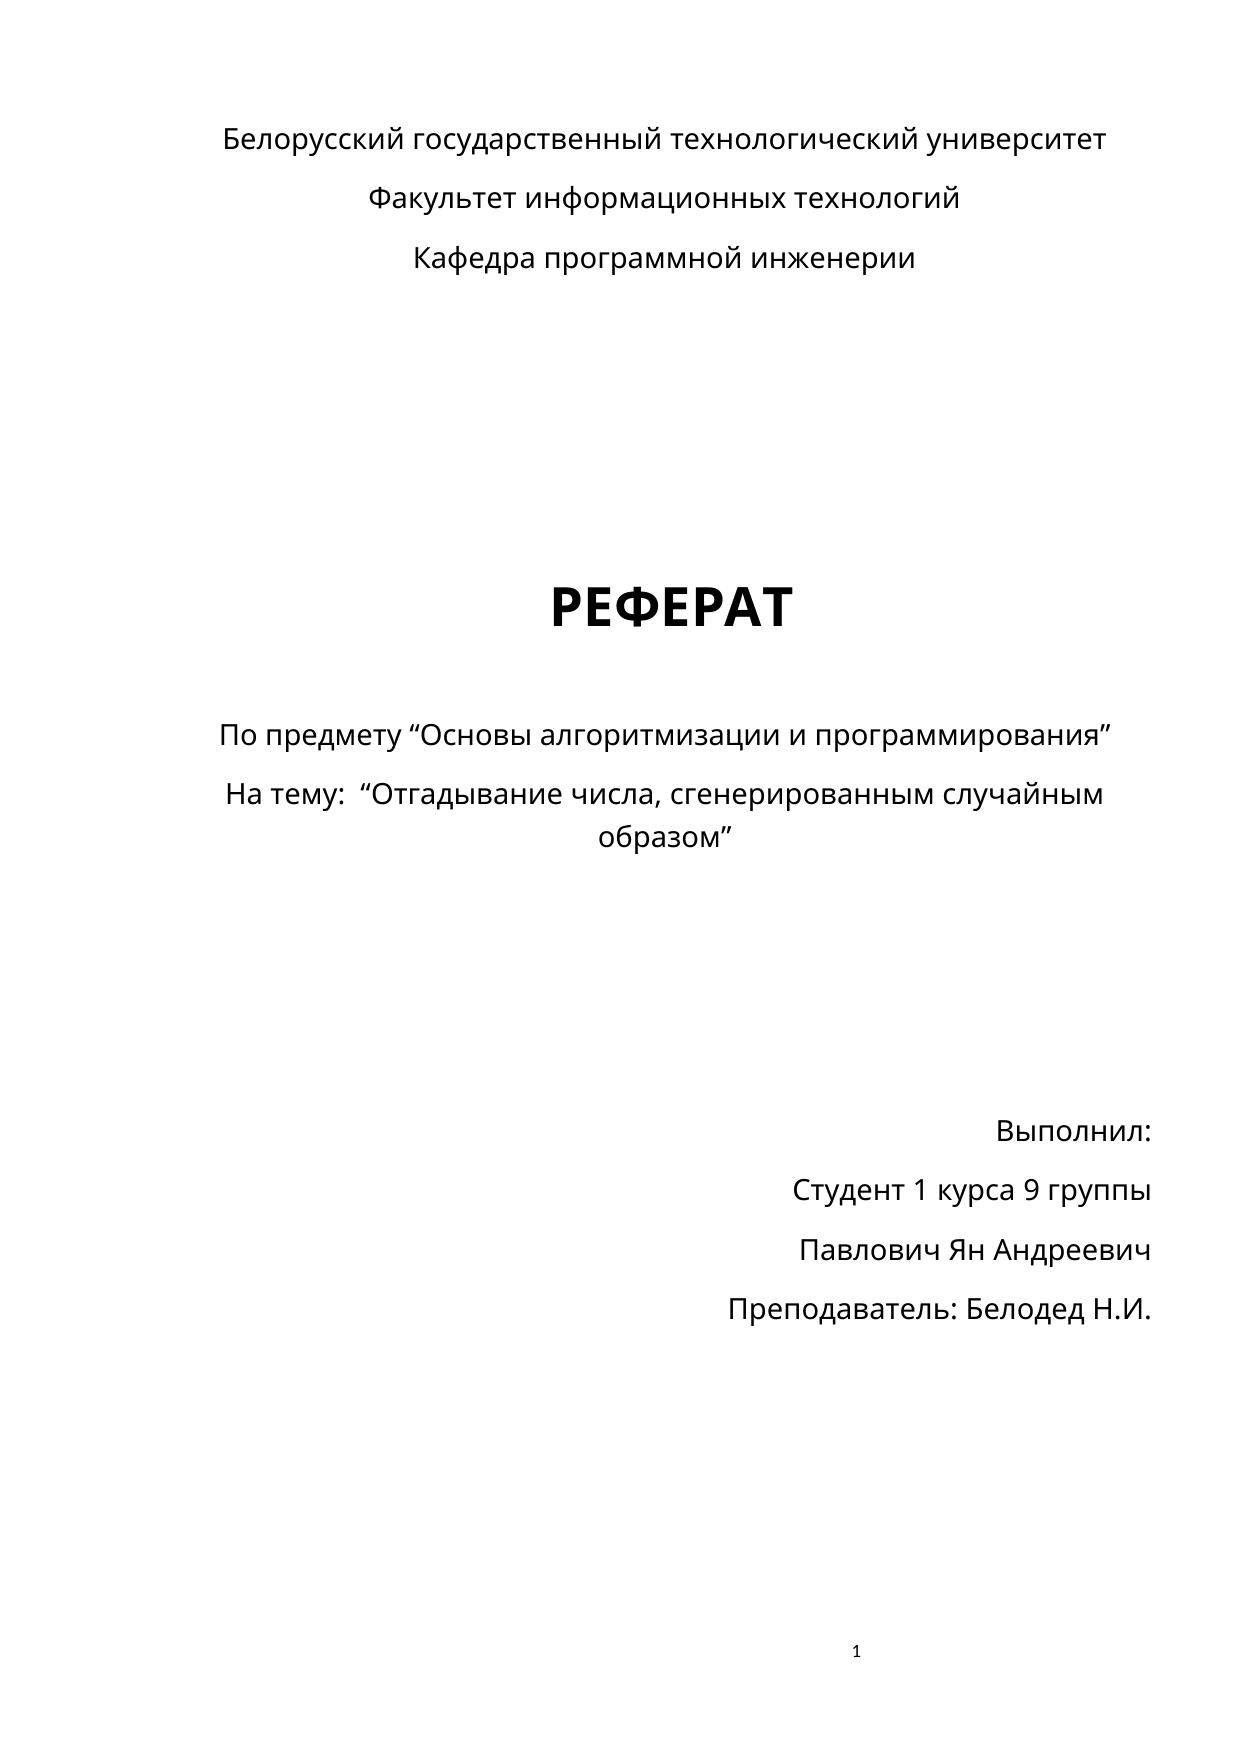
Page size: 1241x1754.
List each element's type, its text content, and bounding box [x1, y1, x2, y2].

text Факультет информационных технологий [177, 178, 1152, 217]
text Студент 1 курса 9 группы [177, 1169, 1152, 1209]
text По предмету “Основы алгоритмизации и программирования” [177, 714, 1152, 753]
text РЕФЕРАТ [177, 569, 1152, 642]
text Выполнил: [177, 1110, 1152, 1149]
text Кафедра программной инженерии [177, 237, 1152, 277]
text Белорусский государственный технологический университет [177, 118, 1152, 158]
text Павлович Ян Андреевич [177, 1229, 1152, 1268]
text На тему: “Отгадывание числа, сгенерированным случайным образом” [177, 773, 1152, 856]
text Преподаватель: Белодед Н.И. [177, 1288, 1152, 1328]
